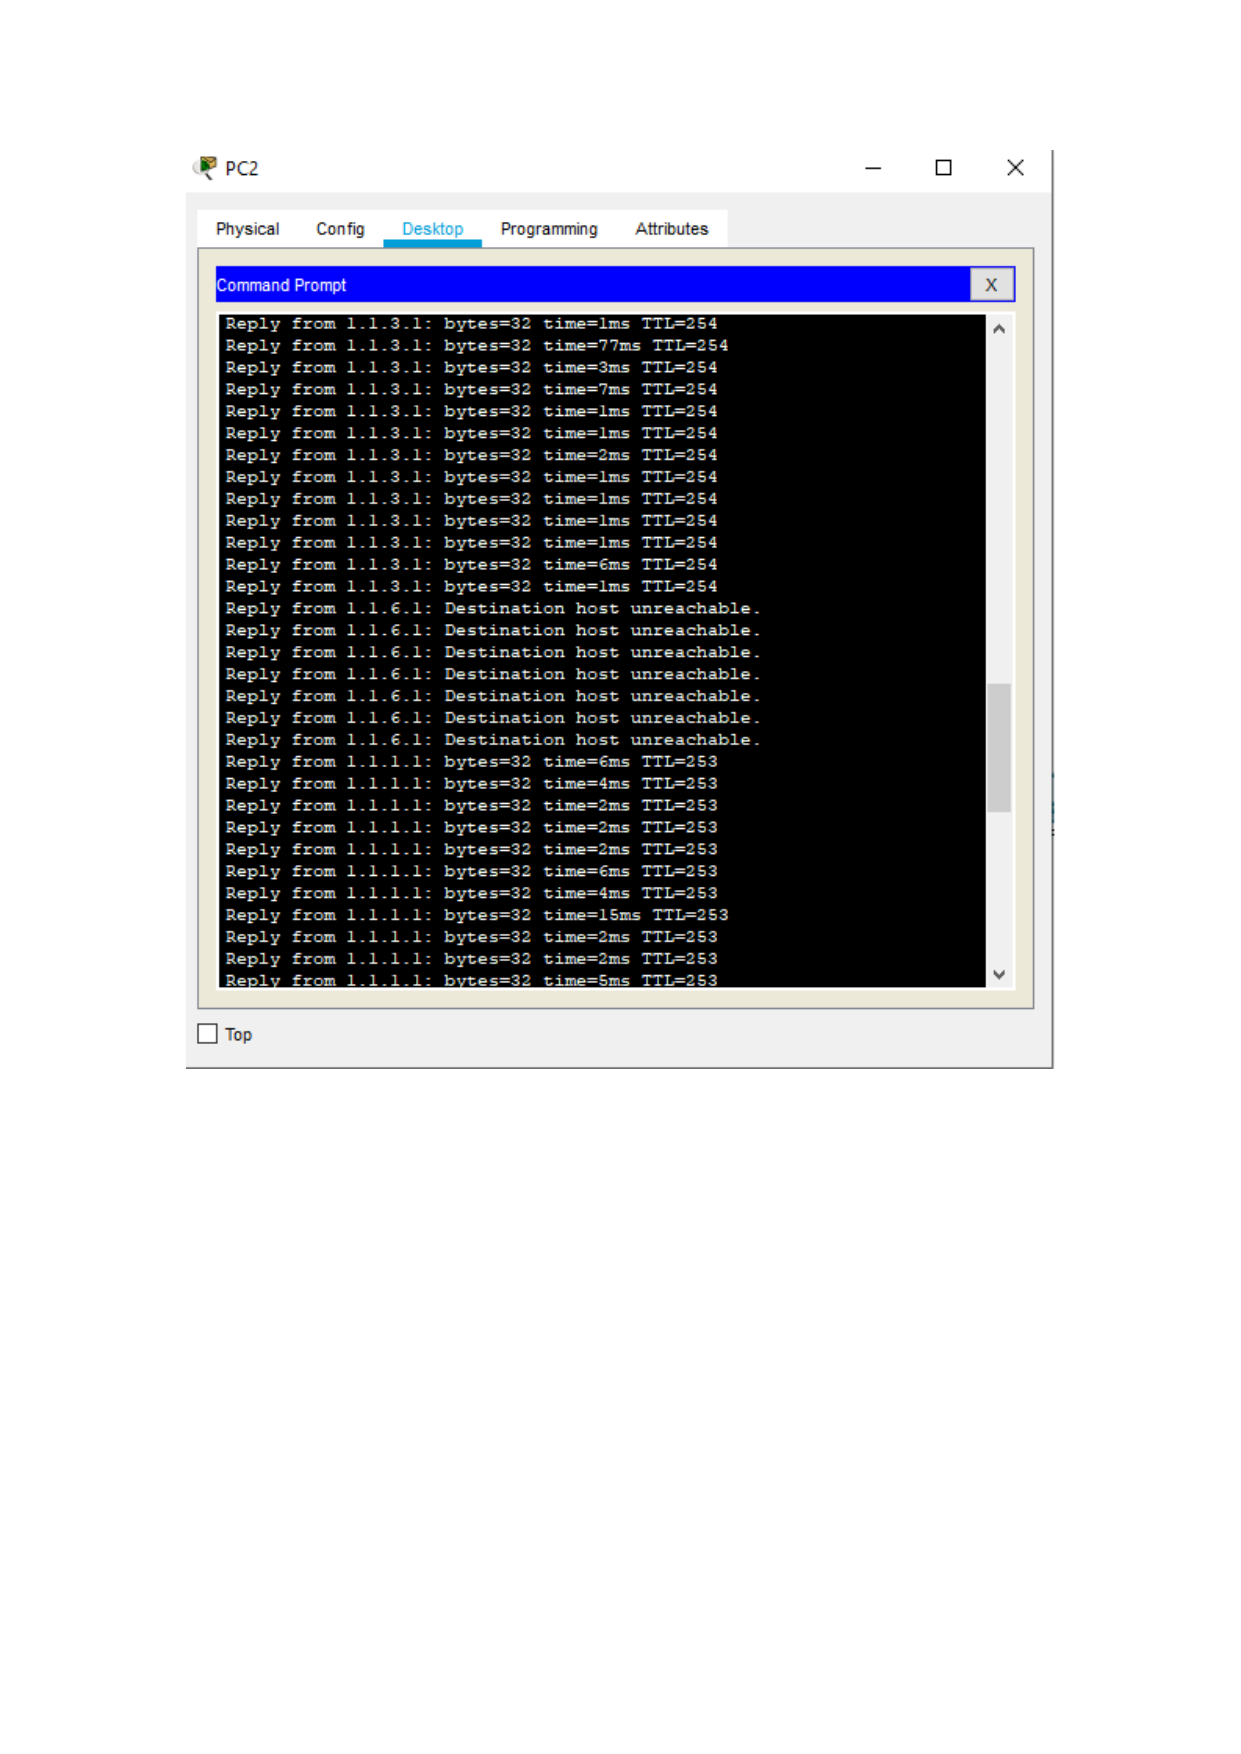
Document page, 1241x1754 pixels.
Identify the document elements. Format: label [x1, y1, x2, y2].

picture [185, 150, 1055, 1069]
